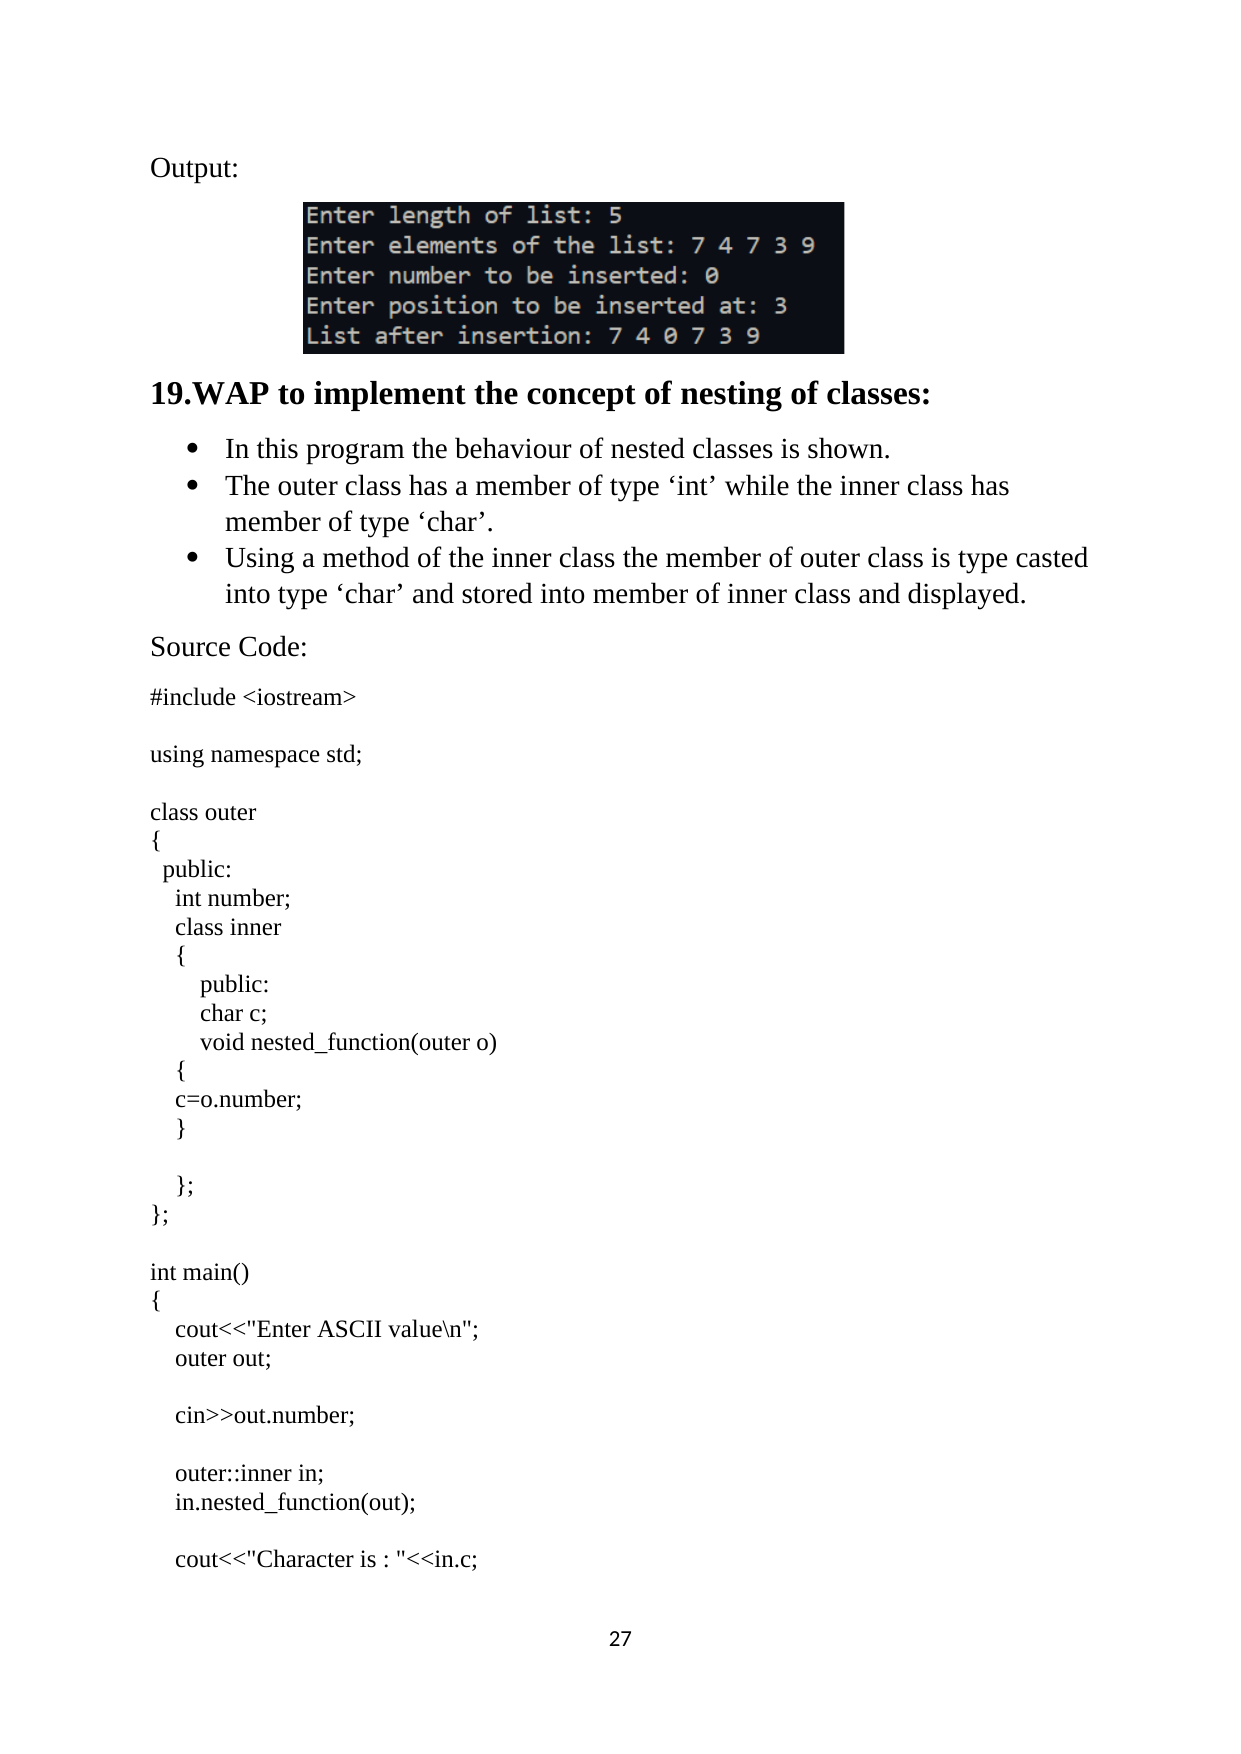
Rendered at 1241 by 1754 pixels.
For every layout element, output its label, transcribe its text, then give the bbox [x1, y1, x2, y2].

text c=o.number; [150, 1084, 1090, 1113]
text { [150, 941, 1090, 969]
text cout<<"Enter ASCII value\n"; [150, 1314, 1090, 1343]
text outer out; [150, 1343, 1090, 1372]
text outer::inner in; [150, 1458, 1090, 1487]
list Using a method of the inner class the member of outer class is type casted into type ‘char’ and stored into member of inner class and displayed. [187, 540, 1090, 610]
text public: [150, 969, 1090, 998]
text class inner [150, 912, 1090, 941]
text 19.WAP to implement the concept of nesting of classes: [150, 373, 1090, 412]
text class outer [150, 797, 1090, 826]
text #include <iostream> [150, 682, 1090, 711]
text int main() [150, 1257, 1090, 1286]
text } [150, 1113, 1090, 1142]
text char c; [150, 998, 1090, 1027]
text in.nested_function(out); [150, 1487, 1090, 1516]
text }; [150, 1171, 1090, 1199]
text cin>>out.number; [150, 1401, 1090, 1429]
text { [150, 1056, 1090, 1084]
text public: [150, 854, 1090, 883]
text using namespace std; [150, 739, 1090, 768]
text Output: [150, 150, 1090, 183]
text { [150, 1286, 1090, 1314]
list In this program the behaviour of nested classes is shown. [187, 431, 1090, 465]
text void nested_function(outer o) [150, 1027, 1090, 1056]
text int number; [150, 883, 1090, 912]
text { [150, 826, 1090, 854]
text }; [150, 1199, 1090, 1228]
text Source Code: [150, 629, 1090, 663]
text cout<<"Character is : "<<in.c; [150, 1544, 1090, 1573]
list The outer class has a member of type ‘int’ while the inner class has member of type ‘char’. [187, 468, 1090, 537]
